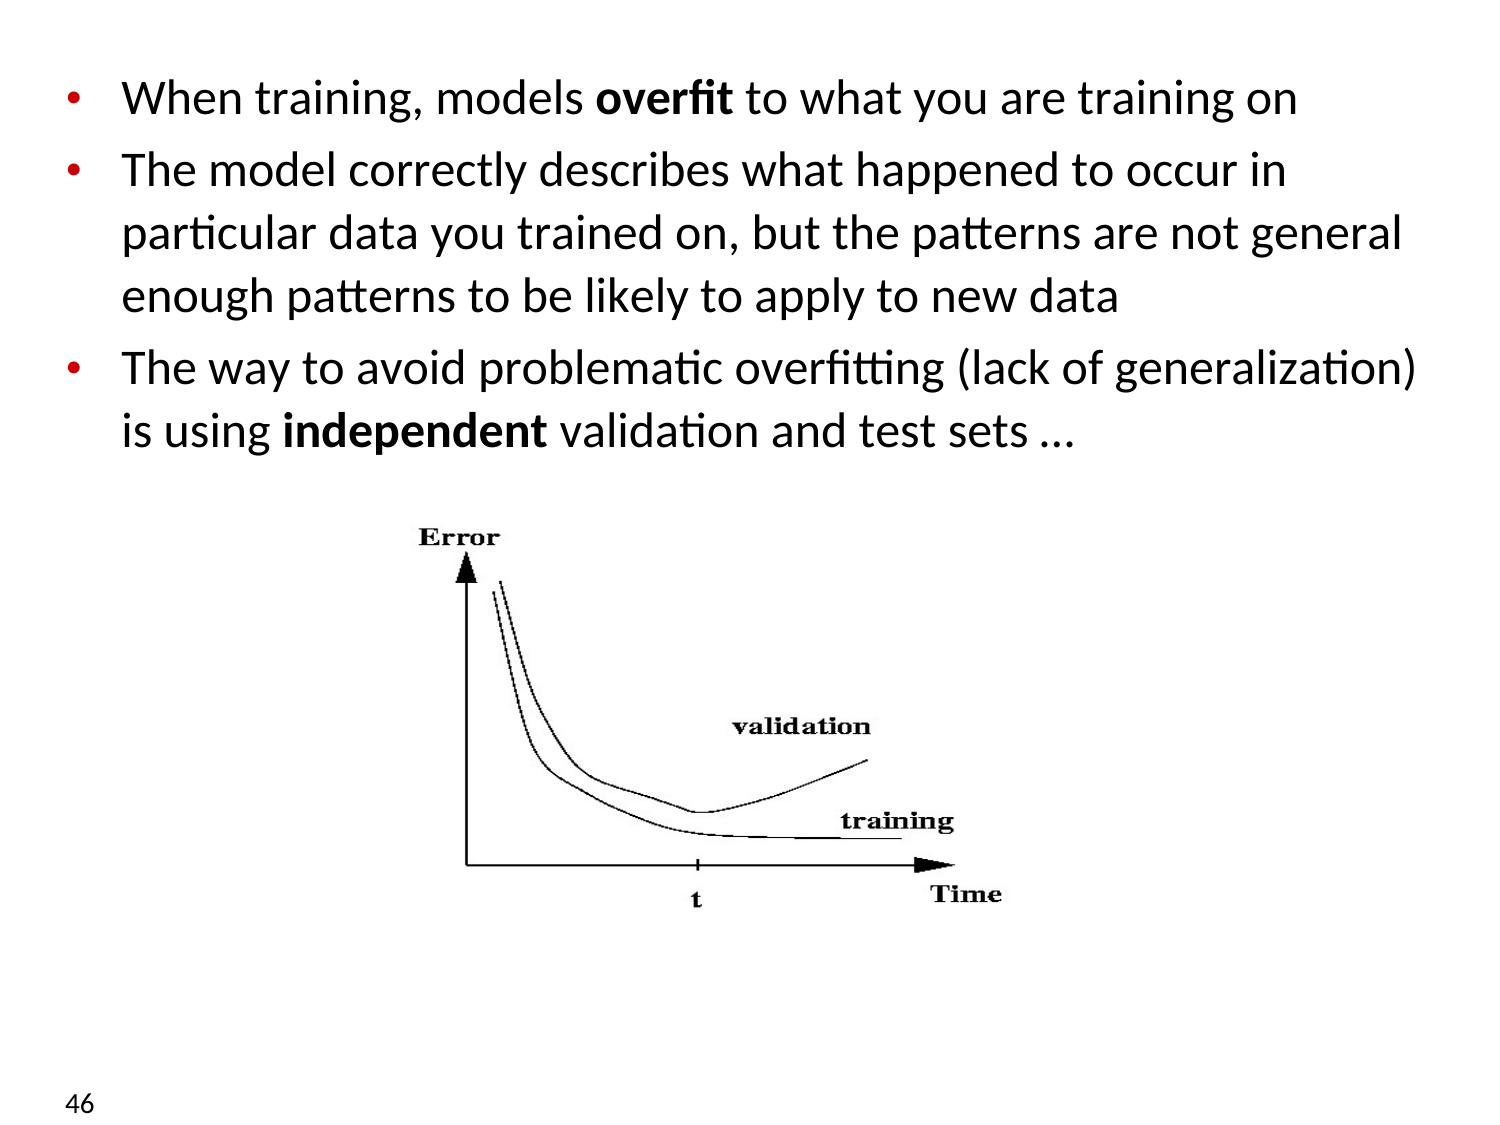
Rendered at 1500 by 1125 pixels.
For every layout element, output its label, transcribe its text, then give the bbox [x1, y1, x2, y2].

list The way to avoid problematic overfitting (lack of generalization) is using independent validation and test sets … [65, 336, 1439, 460]
picture [400, 499, 1048, 921]
list When training, models overfit to what you are training on [65, 66, 1439, 127]
list The model correctly describes what happened to occur in particular data you trained on, but the patterns are not general enough patterns to be likely to apply to new data [65, 138, 1439, 325]
